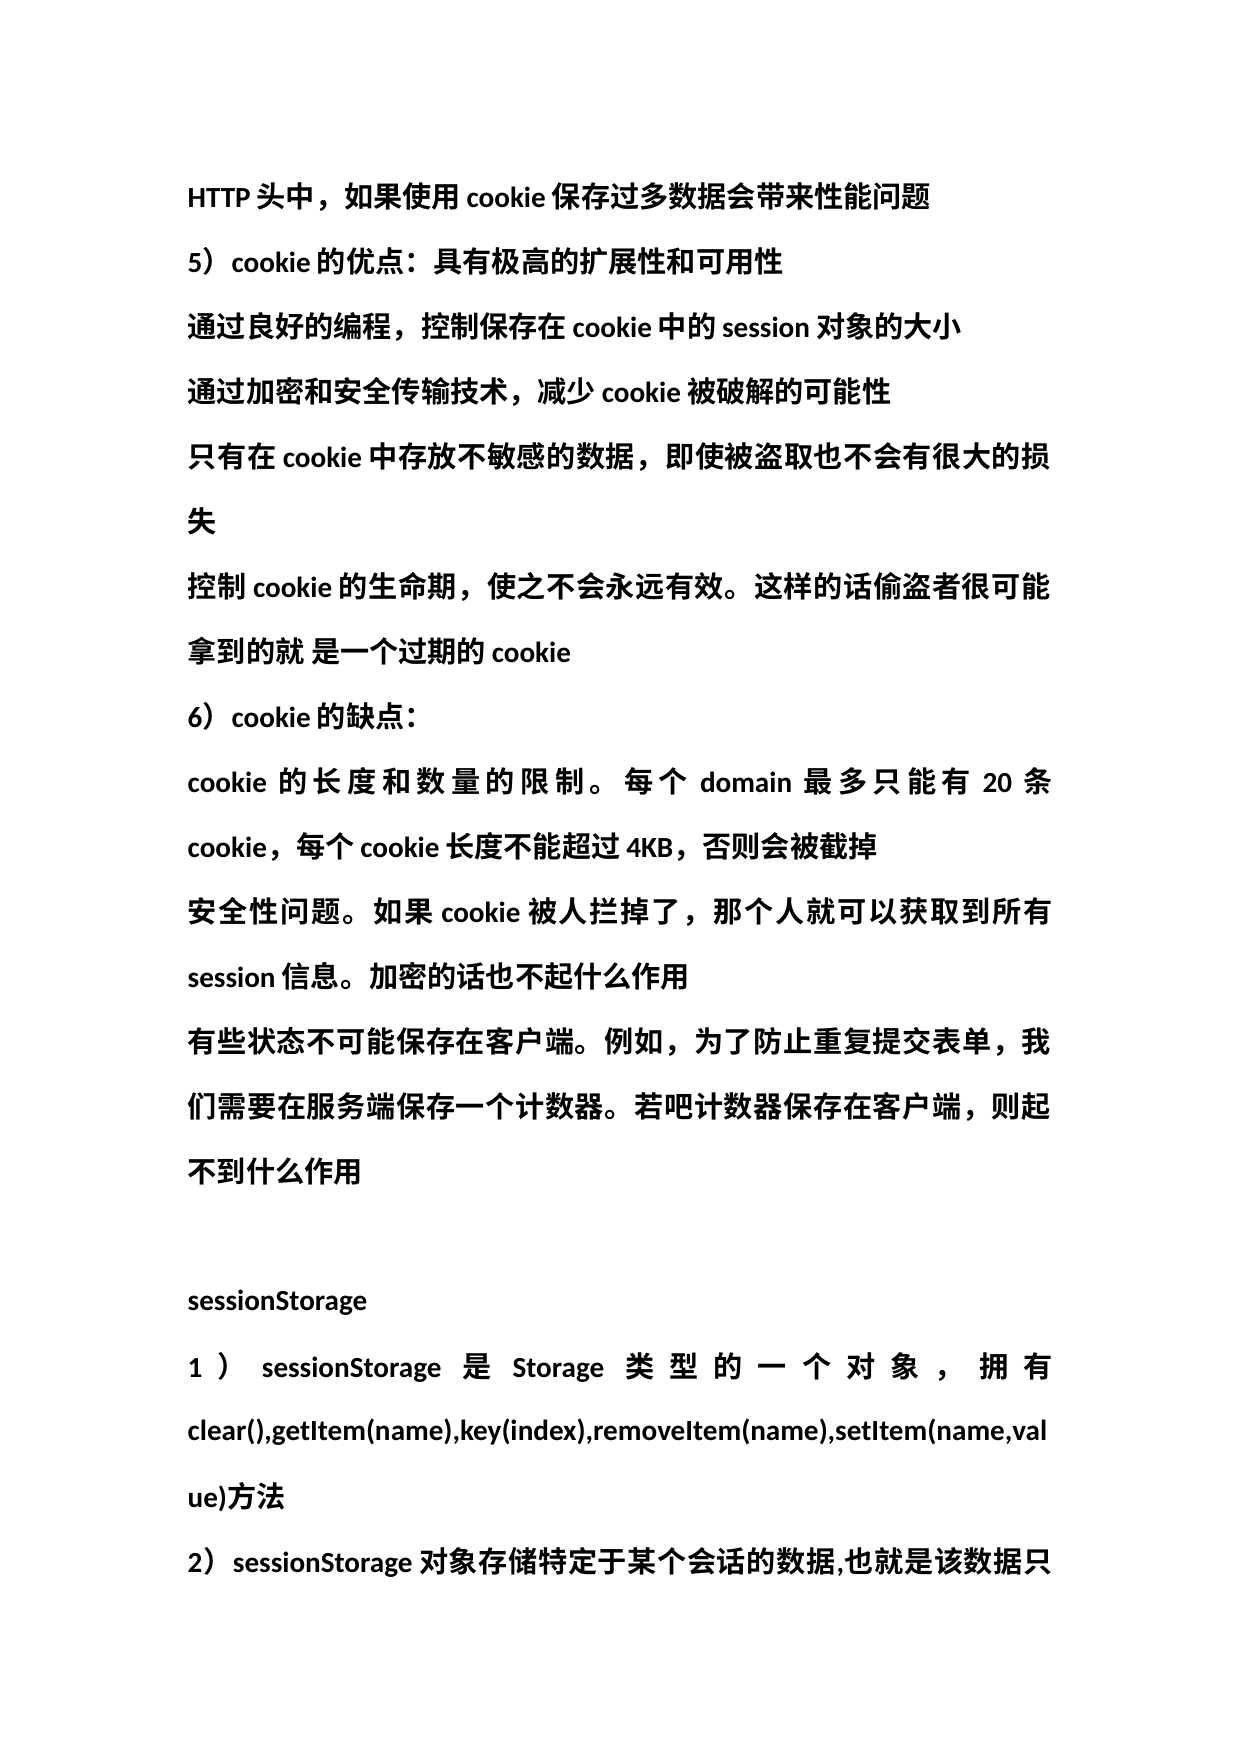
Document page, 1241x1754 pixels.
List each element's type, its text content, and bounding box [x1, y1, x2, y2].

list 安全性问题。如果cookie被人拦掉了，那个人就可以获取到所有session信息。加密的话也不起什么作用 [187, 877, 1053, 1007]
list 1）sessionStorage是Storage类型的一个对象，拥有clear(),getItem(name),key(index),removeItem(name),setItem(name,value)方法 [187, 1332, 1053, 1527]
list sessionStorage [187, 1267, 1053, 1332]
list 有些状态不可能保存在客户端。例如，为了防止重复提交表单，我们需要在服务端保存一个计数器。若吧计数器保存在客户端，则起不到什么作用 [187, 1007, 1053, 1202]
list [187, 162, 1053, 227]
list 通过加密和安全传输技术，减少cookie被破解的可能性 [187, 357, 1053, 422]
list 控制cookie的生命期，使之不会永远有效。这样的话偷盗者很可能拿到的就 是一个过期的cookie [187, 552, 1053, 682]
list cookie的长度和数量的限制。每个domain最多只能有20条cookie，每个cookie长度不能超过4KB，否则会被截掉 [187, 747, 1053, 877]
list 通过良好的编程，控制保存在cookie中的session对象的大小 [187, 292, 1053, 357]
list 5）cookie的优点：具有极高的扩展性和可用性 [187, 227, 1053, 292]
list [187, 1527, 1053, 1592]
list 只有在cookie中存放不敏感的数据，即使被盗取也不会有很大的损失 [187, 422, 1053, 552]
list 6）cookie的缺点： [187, 682, 1053, 747]
